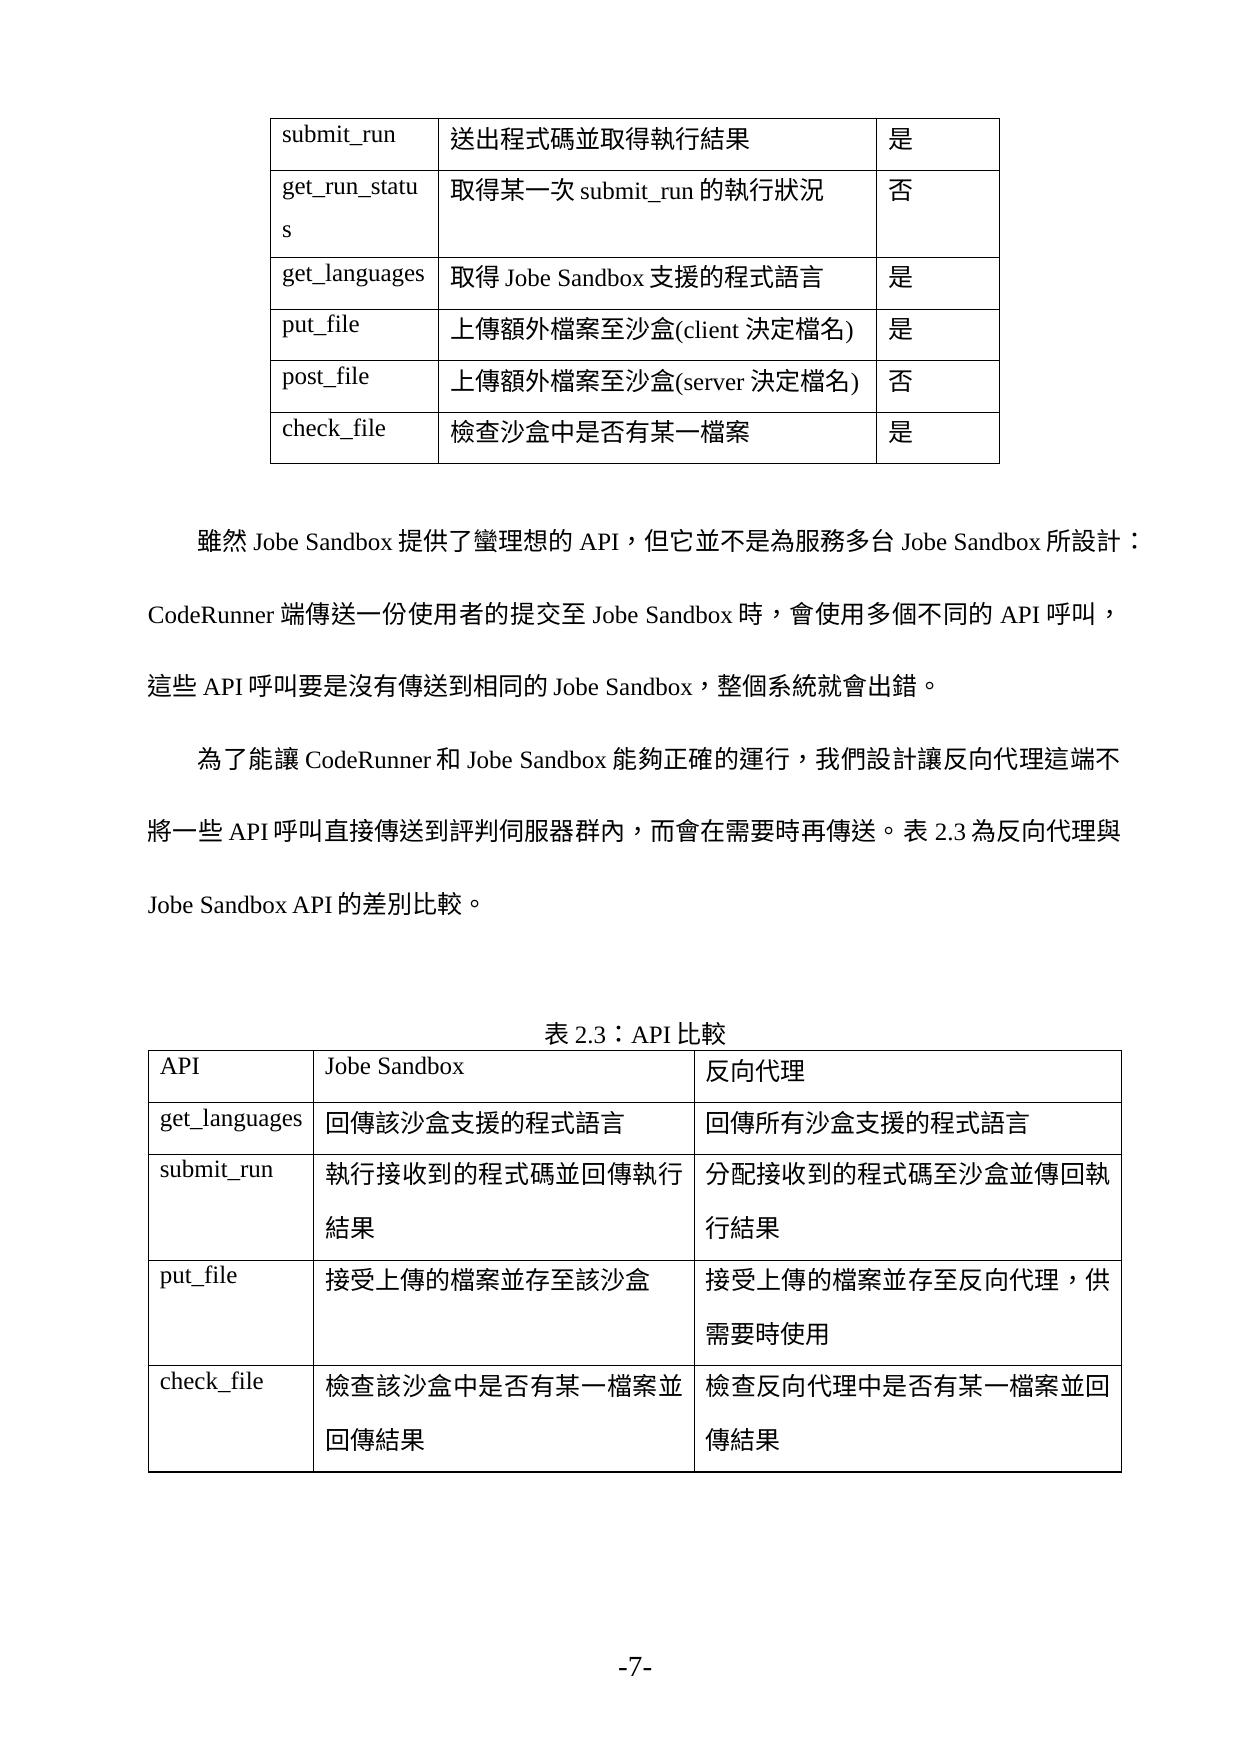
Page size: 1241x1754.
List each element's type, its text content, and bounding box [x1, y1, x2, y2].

table_cell 取得某一次submit_run的執行狀況 [439, 171, 876, 257]
table_cell put_file [149, 1261, 313, 1365]
table_cell check_file [271, 413, 438, 463]
table_cell 是 [877, 119, 999, 170]
table_cell check_file [149, 1366, 313, 1471]
table_header 反向代理 [695, 1051, 1121, 1102]
table_cell get_languages [149, 1103, 313, 1153]
table_cell 是 [877, 258, 999, 308]
table_cell 上傳額外檔案至沙盒(server 決定檔名) [439, 361, 876, 412]
table_cell 執行接收到的程式碼並回傳執行結果 [314, 1155, 694, 1259]
table_cell post_file [271, 361, 438, 412]
text 雖然Jobe Sandbox提供了蠻理想的API，但它並不是為服務多台Jobe Sandbox所設計：CodeRunner端傳送一份使用者的提交至Jobe Sandbox時，會使用多個不同的API呼叫，這些API呼叫要是沒有傳送到相同的Jobe Sandbox，整個系統就會出錯。 [148, 522, 1122, 703]
text 表 2.3：API比較 [148, 1014, 1122, 1050]
table_cell 上傳額外檔案至沙盒(client 決定檔名) [439, 310, 876, 360]
table_cell 檢查沙盒中是否有某一檔案 [439, 413, 876, 463]
table_cell submit_run [149, 1155, 313, 1259]
table_cell 接受上傳的檔案並存至該沙盒 [314, 1261, 694, 1365]
table_header Jobe Sandbox [314, 1051, 694, 1102]
table_cell 否 [877, 361, 999, 412]
table_cell 回傳所有沙盒支援的程式語言 [695, 1103, 1121, 1153]
table_cell 回傳該沙盒支援的程式語言 [314, 1103, 694, 1153]
table_cell 否 [877, 171, 999, 257]
table_cell submit_run [271, 119, 438, 170]
text 為了能讓CodeRunner和Jobe Sandbox能夠正確的運行，我們設計讓反向代理這端不將一些API呼叫直接傳送到評判伺服器群內，而會在需要時再傳送。表 2.3為反向代理與Jobe Sandbox API的差別比較。 [148, 739, 1122, 920]
table_header API [149, 1051, 313, 1102]
table_cell 是 [877, 413, 999, 463]
table_cell 取得Jobe Sandbox支援的程式語言 [439, 258, 876, 308]
table_cell put_file [271, 310, 438, 360]
table_cell 檢查反向代理中是否有某一檔案並回傳結果 [695, 1366, 1121, 1471]
table_cell get_languages [271, 258, 438, 308]
table_cell 分配接收到的程式碼至沙盒並傳回執行結果 [695, 1155, 1121, 1259]
table_cell 送出程式碼並取得執行結果 [439, 119, 876, 170]
table_cell 檢查該沙盒中是否有某一檔案並回傳結果 [314, 1366, 694, 1471]
table_cell get_run_status [271, 171, 438, 257]
table_cell 接受上傳的檔案並存至反向代理，供需要時使用 [695, 1261, 1121, 1365]
table_cell 是 [877, 310, 999, 360]
